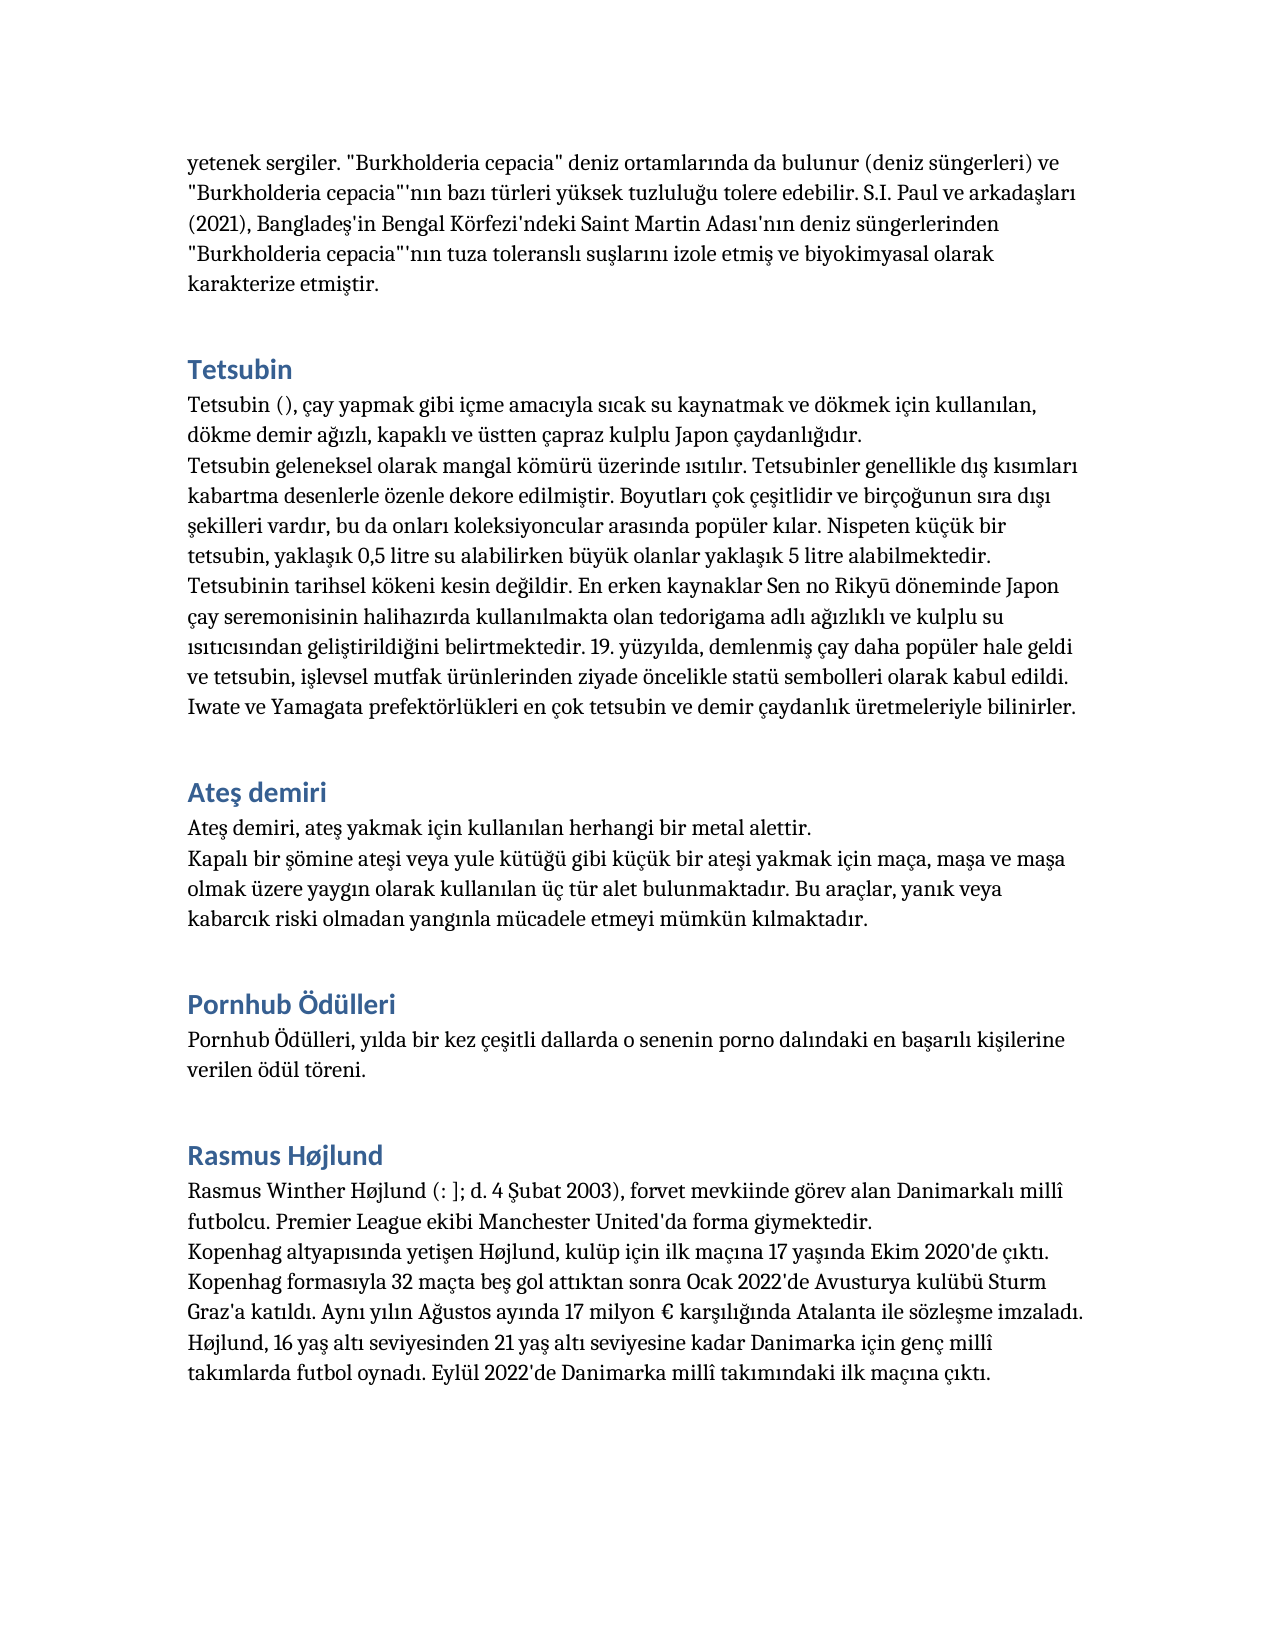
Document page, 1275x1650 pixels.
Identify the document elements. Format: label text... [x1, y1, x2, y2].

subtitle Tetsubin [187, 351, 1087, 387]
text Ateş demiri, ateş yakmak için kullanılan herhangi bir metal alettir. Kapalı bir şömine ateşi veya yule kütüğü gibi küçük bir ateşi yakmak için maça, maşa ve maşa olmak üzere yaygın olarak kullanılan üç tür alet bulunmaktadır. Bu araçlar, yanık veya kabarcık riski olmadan yangınla mücadele etmeyi mümkün kılmaktadır. [187, 815, 1087, 932]
text Tetsubin (), çay yapmak gibi içme amacıyla sıcak su kaynatmak ve dökmek için kullanılan, dökme demir ağızlı, kapaklı ve üstten çapraz kulplu Japon çaydanlığıdır. Tetsubin geleneksel olarak mangal kömürü üzerinde ısıtılır. Tetsubinler genellikle dış kısımları kabartma desenlerle özenle dekore edilmiştir. Boyutları çok çeşitlidir ve birçoğunun sıra dışı şekilleri vardır, bu da onları koleksiyoncular arasında popüler kılar. Nispeten küçük bir tetsubin, yaklaşık 0,5 litre su alabilirken büyük olanlar yaklaşık 5 litre alabilmektedir. Tetsubinin tarihsel kökeni kesin değildir. En erken kaynaklar Sen no Rikyū döneminde Japon çay seremonisinin halihazırda kullanılmakta olan tedorigama adlı ağızlıklı ve kulplu su ısıtıcısından geliştirildiğini belirtmektedir. 19. yüzyılda, demlenmiş çay daha popüler hale geldi ve tetsubin, işlevsel mutfak ürünlerinden ziyade öncelikle statü sembolleri olarak kabul edildi. Iwate ve Yamagata prefektörlükleri en çok tetsubin ve demir çaydanlık üretmeleriyle bilinirler. [187, 392, 1087, 720]
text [187, 150, 1087, 297]
text Pornhub Ödülleri, yılda bir kez çeşitli dallarda o senenin porno dalındaki en başarılı kişilerine verilen ödül töreni. [187, 1027, 1087, 1083]
subtitle Pornhub Ödülleri [187, 986, 1087, 1022]
text Rasmus Winther Højlund (: ]; d. 4 Şubat 2003), forvet mevkiinde görev alan Danimarkalı millî futbolcu. Premier League ekibi Manchester United'da forma giymektedir. Kopenhag altyapısında yetişen Højlund, kulüp için ilk maçına 17 yaşında Ekim 2020'de çıktı. Kopenhag formasıyla 32 maçta beş gol attıktan sonra Ocak 2022'de Avusturya kulübü Sturm Graz'a katıldı. Aynı yılın Ağustos ayında 17 milyon € karşılığında Atalanta ile sözleşme imzaladı. Højlund, 16 yaş altı seviyesinden 21 yaş altı seviyesine kadar Danimarka için genç millî takımlarda futbol oynadı. Eylül 2022'de Danimarka millî takımındaki ilk maçına çıktı. [187, 1178, 1087, 1386]
subtitle Rasmus Højlund [187, 1137, 1087, 1173]
subtitle Ateş demiri [187, 774, 1087, 810]
